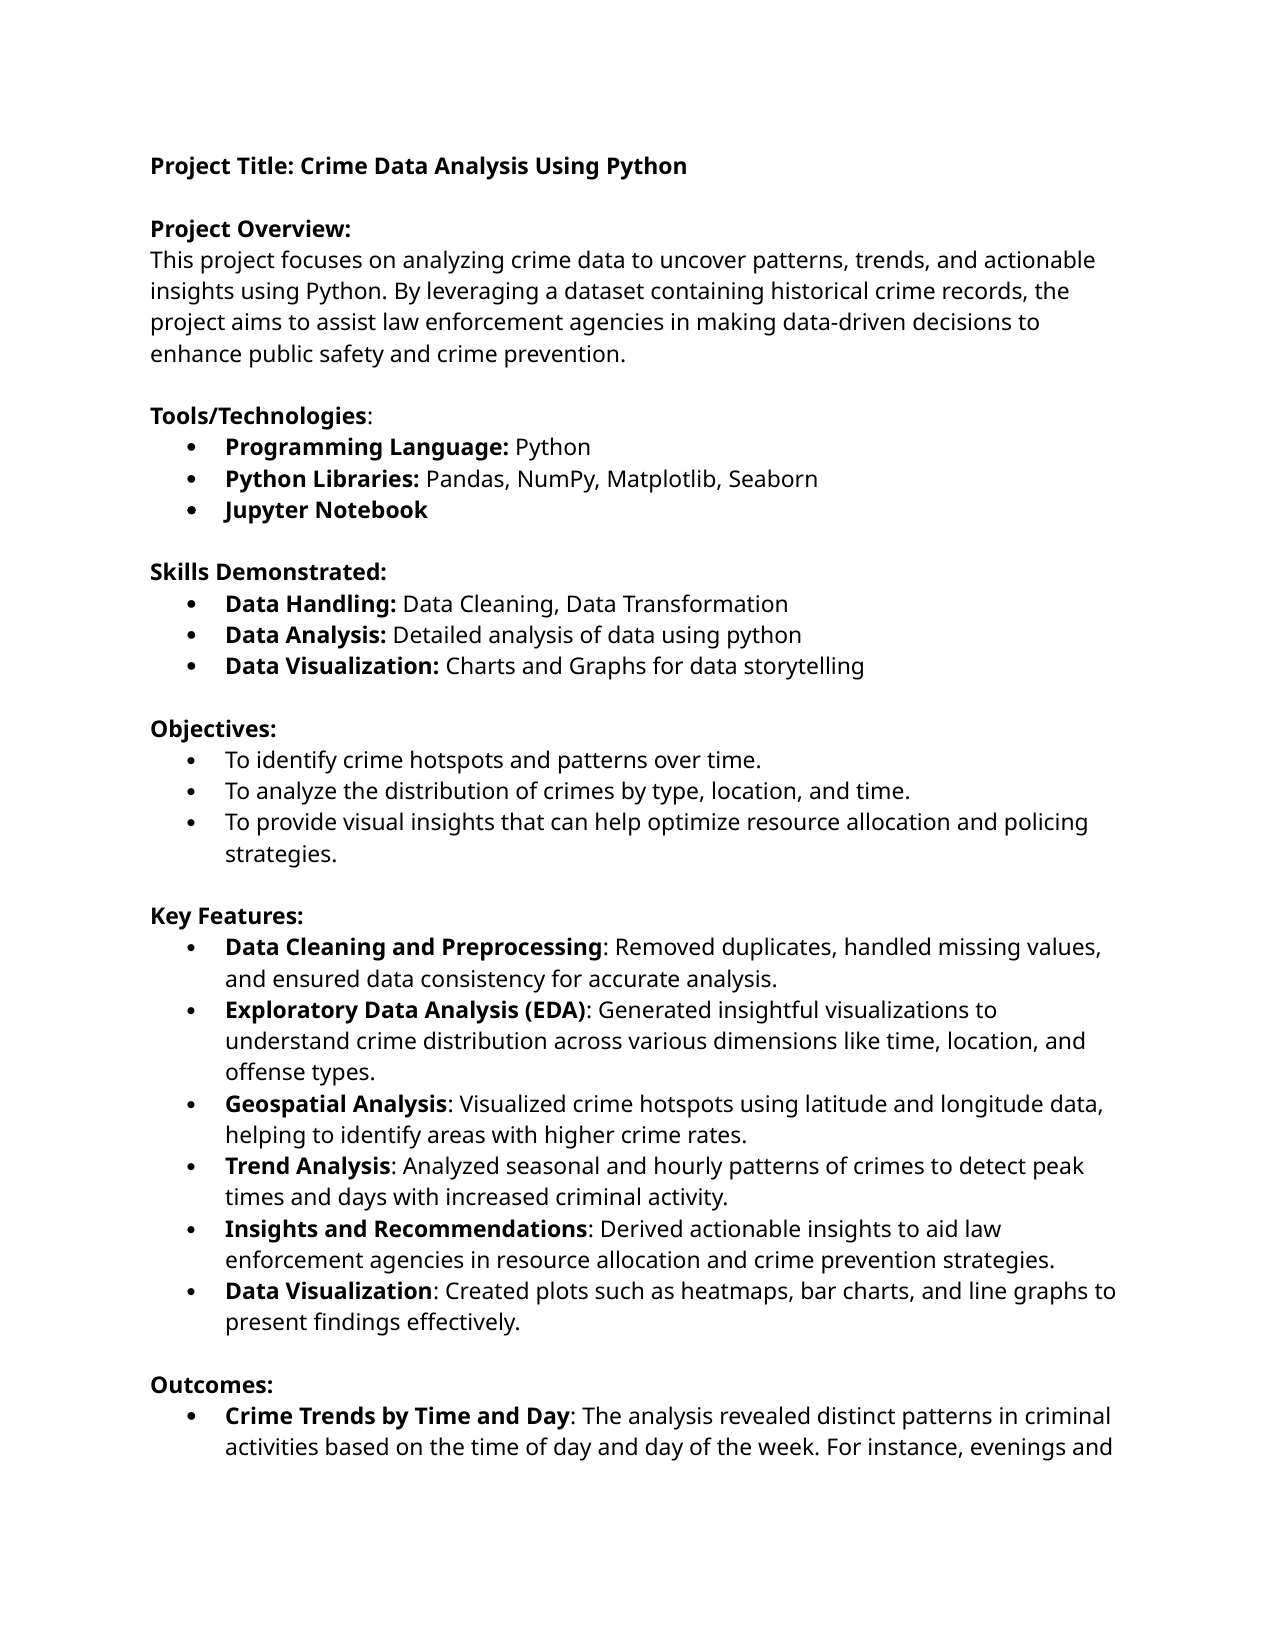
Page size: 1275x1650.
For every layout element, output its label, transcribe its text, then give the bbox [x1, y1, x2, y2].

text Skills Demonstrated: [150, 556, 1125, 587]
list Trend Analysis: Analyzed seasonal and hourly patterns of crimes to detect peak times and days with increased criminal activity. [187, 1150, 1125, 1212]
text Project Title: Crime Data Analysis Using Python [150, 150, 1125, 181]
text Key Features: [150, 900, 1125, 931]
list To identify crime hotspots and patterns over time. [187, 744, 1125, 775]
list To analyze the distribution of crimes by type, location, and time. [187, 775, 1125, 806]
list To provide visual insights that can help optimize resource allocation and policing strategies. [187, 806, 1125, 869]
list Data Visualization: Charts and Graphs for data storytelling [187, 650, 1125, 681]
list Python Libraries: Pandas, NumPy, Matplotlib, Seaborn [187, 462, 1125, 494]
text Tools/Technologies: [150, 400, 1125, 431]
list Geospatial Analysis: Visualized crime hotspots using latitude and longitude data, helping to identify areas with higher crime rates. [187, 1087, 1125, 1150]
text Outcomes: [150, 1369, 1125, 1400]
list Exploratory Data Analysis (EDA): Generated insightful visualizations to understand crime distribution across various dimensions like time, location, and offense types. [187, 994, 1125, 1087]
list Data Handling: Data Cleaning, Data Transformation [187, 587, 1125, 619]
list Data Analysis: Detailed analysis of data using python [187, 619, 1125, 650]
list Programming Language: Python [187, 431, 1125, 462]
list Data Cleaning and Preprocessing: Removed duplicates, handled missing values, and ensured data consistency for accurate analysis. [187, 931, 1125, 994]
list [187, 1400, 1125, 1462]
text Project Overview: [150, 212, 1125, 244]
list Insights and Recommendations: Derived actionable insights to aid law enforcement agencies in resource allocation and crime prevention strategies. [187, 1212, 1125, 1275]
text This project focuses on analyzing crime data to uncover patterns, trends, and actionable insights using Python. By leveraging a dataset containing historical crime records, the project aims to assist law enforcement agencies in making data-driven decisions to enhance public safety and crime prevention. [150, 244, 1125, 369]
list Data Visualization: Created plots such as heatmaps, bar charts, and line graphs to present findings effectively. [187, 1275, 1125, 1337]
text Objectives: [150, 712, 1125, 744]
list Jupyter Notebook [187, 494, 1125, 525]
